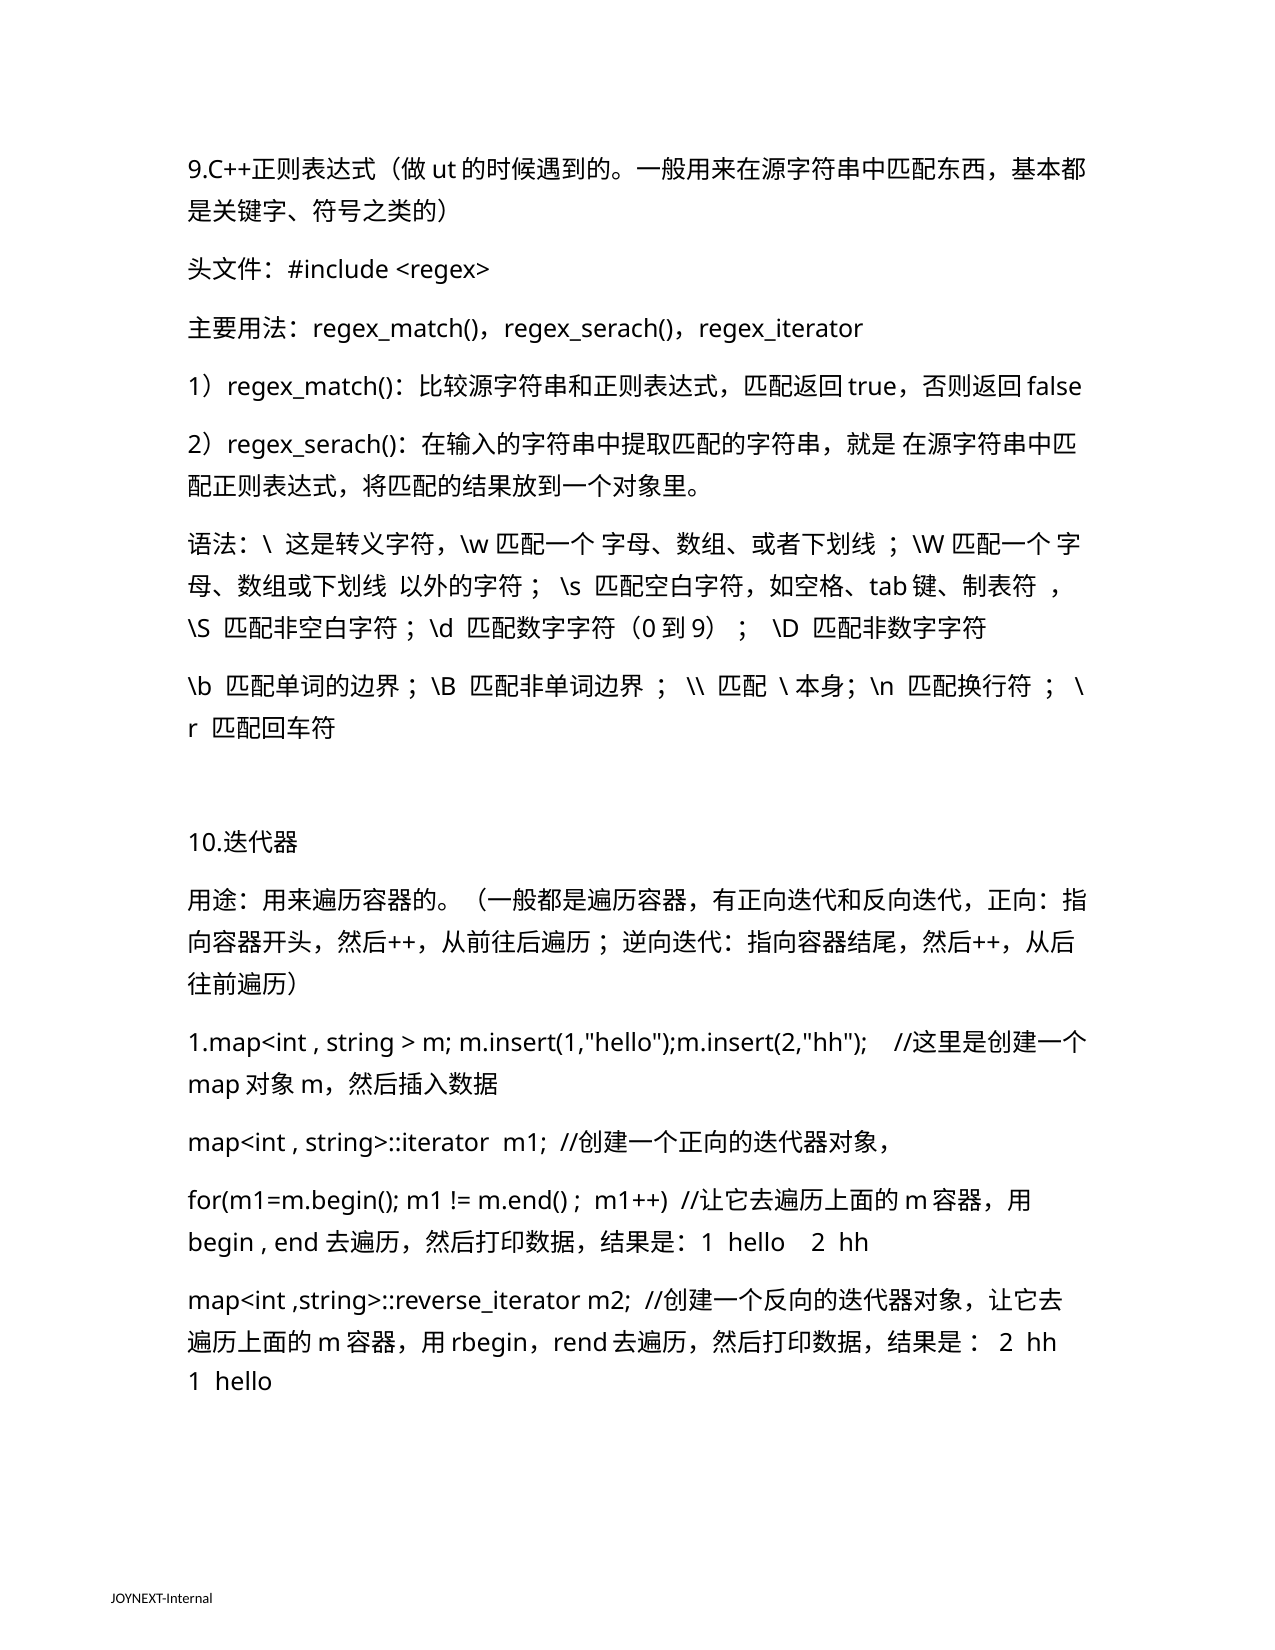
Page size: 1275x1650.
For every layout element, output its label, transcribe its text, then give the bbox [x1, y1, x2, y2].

text 主要用法：regex_match()，regex_serach()，regex_iterator [187, 308, 1087, 344]
text 2）regex_serach()：在输入的字符串中提取匹配的字符串，就是 在源字符串中匹配正则表达式，将匹配的结果放到一个对象里。 [187, 425, 1087, 503]
text 1）regex_match()：比较源字符串和正则表达式，匹配返回true，否则返回false [187, 367, 1087, 403]
text 1.map<int , string > m; m.insert(1,"hello");m.insert(2,"hh"); //这里是创建一个map对象m，然后插入数据 [187, 1022, 1087, 1100]
text \b 匹配单词的边界 ；\B 匹配非单词边界 ； \\ 匹配 \ 本身；\n 匹配换行符 ； \r 匹配回车符 [187, 667, 1087, 744]
text 10.迭代器 [187, 822, 1087, 859]
text 头文件：#include <regex> [187, 250, 1087, 286]
text 用途：用来遍历容器的。（一般都是遍历容器，有正向迭代和反向迭代，正向：指向容器开头，然后++，从前往后遍历 ；逆向迭代：指向容器结尾，然后++，从后往前遍历） [187, 881, 1087, 1000]
text 语法：\ 这是转义字符，\w 匹配一个 字母、数组、或者下划线 ；\W 匹配一个 字母、数组或下划线 以外的字符 ； \s 匹配空白字符，如空格、tab键、制表符 ， \S 匹配非空白字符 ；\d 匹配数字字符（0到9） ； \D 匹配非数字字符 [187, 525, 1087, 644]
text 9.C++正则表达式（做ut的时候遇到的。一般用来在源字符串中匹配东西，基本都是关键字、符号之类的） [187, 150, 1087, 228]
text map<int ,string>::reverse_iterator m2; //创建一个反向的迭代器对象，让它去遍历上面的m容器，用rbegin，rend去遍历，然后打印数据，结果是 ： 2 hh 1 hello [187, 1281, 1087, 1398]
text for(m1=m.begin(); m1 != m.end() ; m1++) //让它去遍历上面的m容器，用begin , end 去遍历，然后打印数据，结果是：1 hello 2 hh [187, 1181, 1087, 1259]
text map<int , string>::iterator m1; //创建一个正向的迭代器对象， [187, 1122, 1087, 1159]
